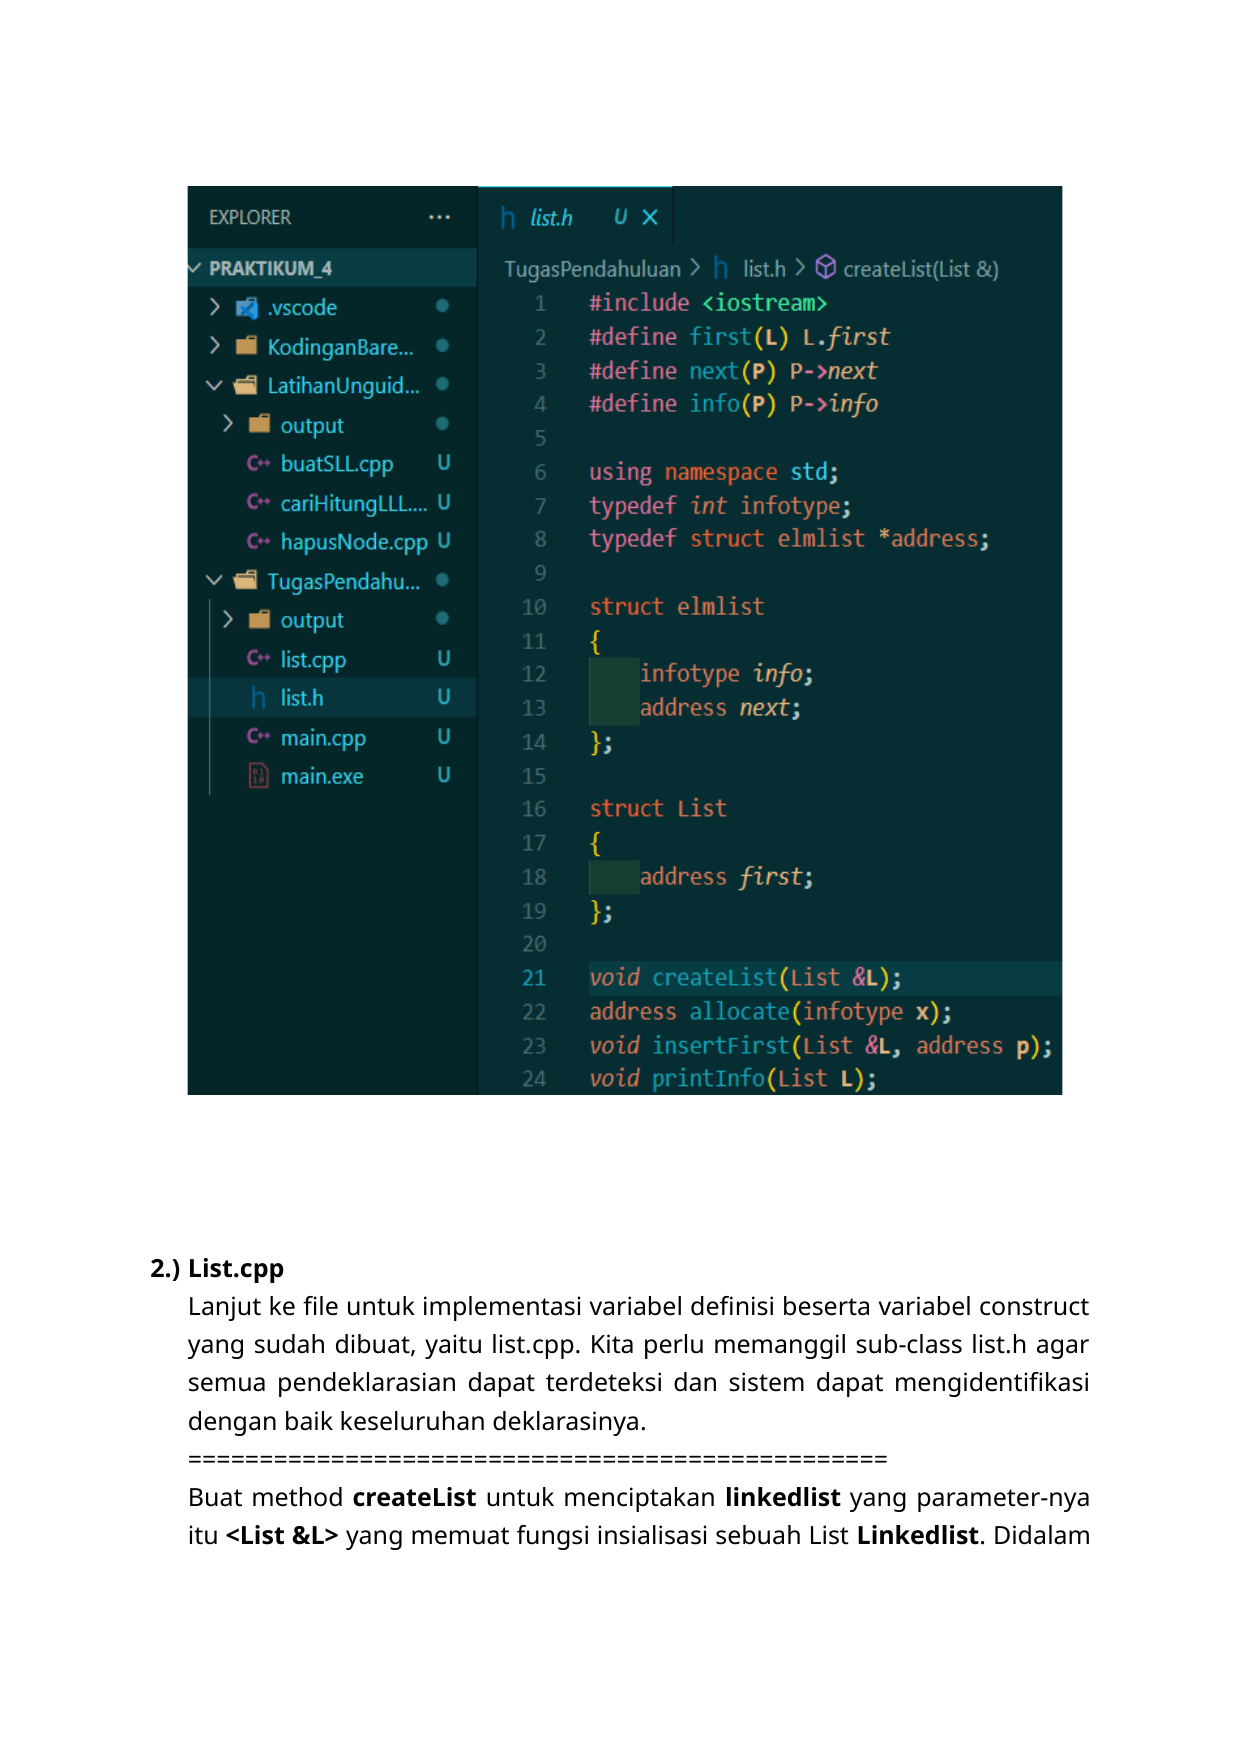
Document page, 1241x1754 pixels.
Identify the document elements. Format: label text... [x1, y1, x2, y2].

list ================================================= [188, 1441, 1091, 1475]
list List.cpp [150, 1251, 1091, 1285]
list Lanjut ke file untuk implementasi variabel definisi beserta variabel construct yang sudah dibuat, yaitu list.cpp. Kita perlu memanggil sub-class list.h agar semua pendeklarasian dapat terdeteksi dan sistem dapat mengidentifikasi dengan baik keseluruhan deklarasinya. [188, 1289, 1091, 1437]
picture [187, 186, 1063, 1095]
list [188, 1479, 1091, 1552]
